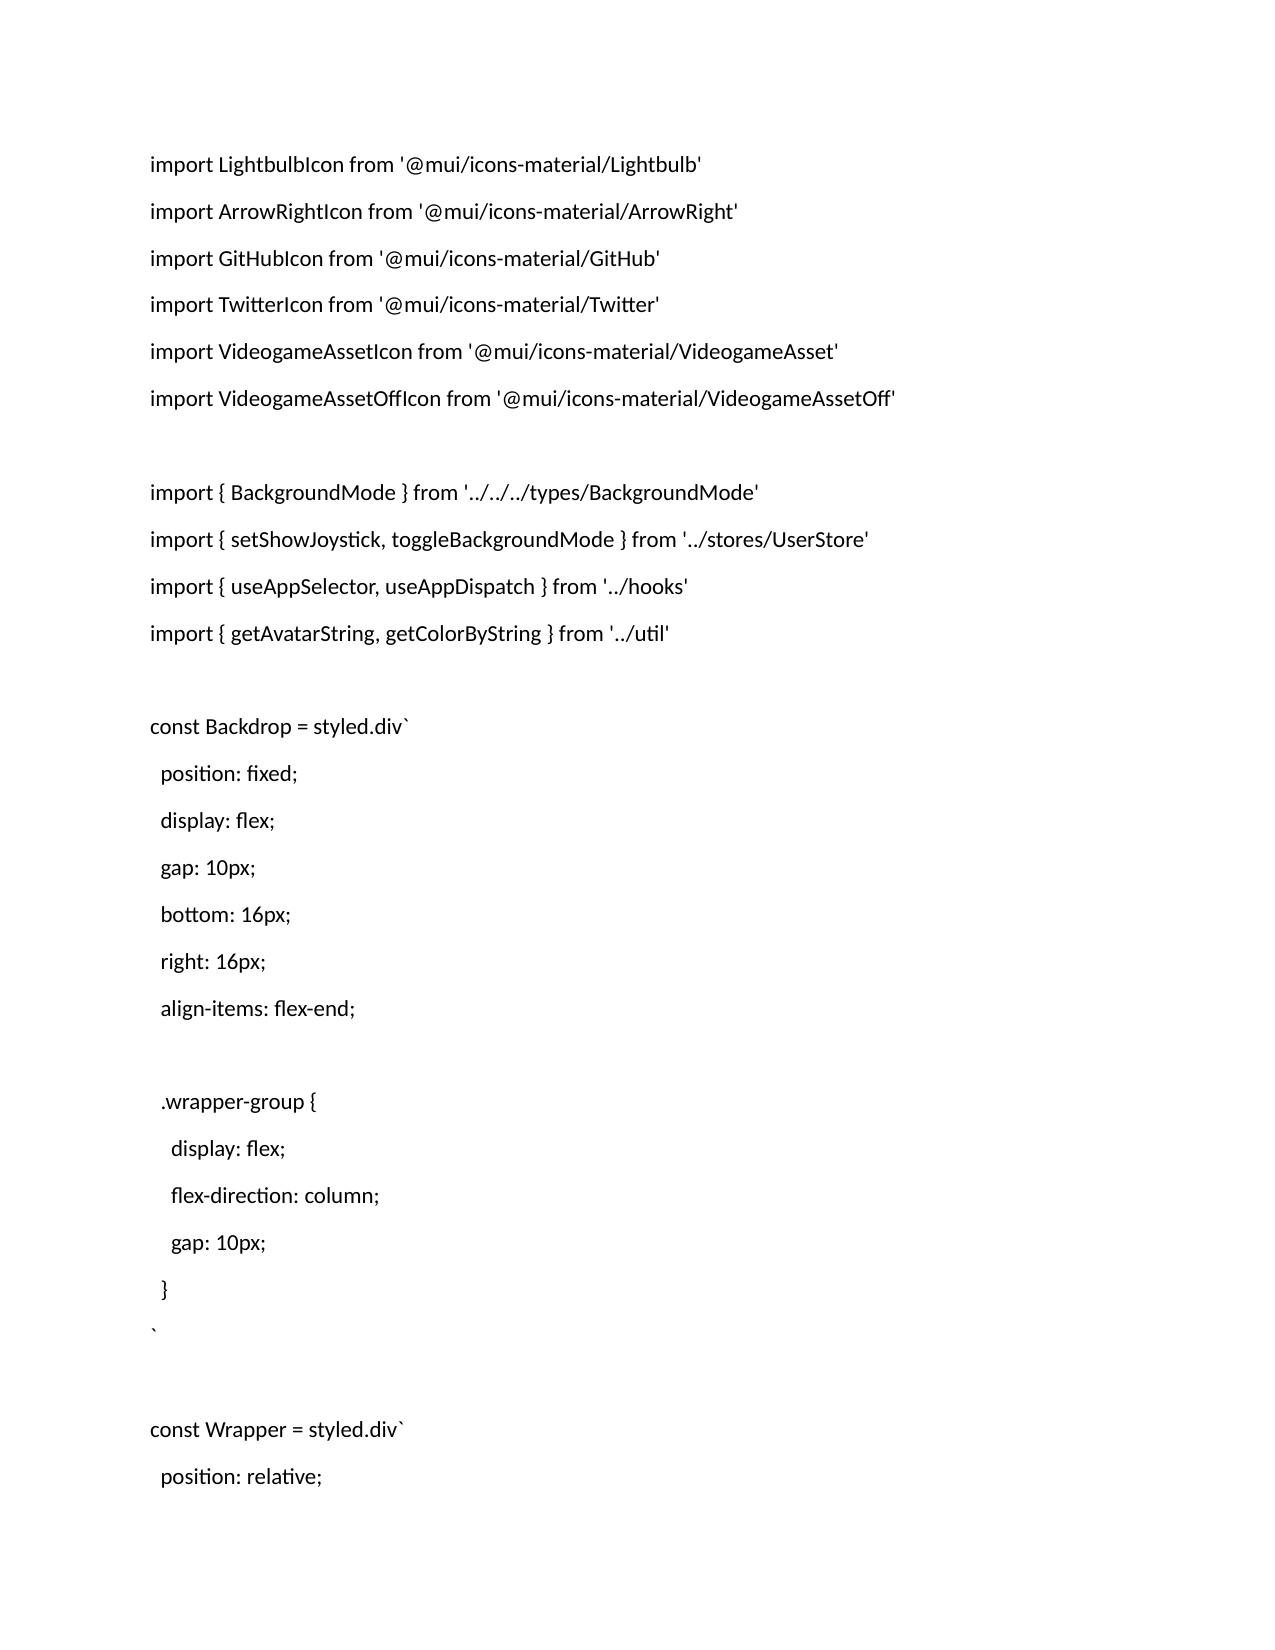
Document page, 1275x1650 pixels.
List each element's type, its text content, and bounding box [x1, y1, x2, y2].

text flex-direction: column; [150, 1181, 1125, 1209]
text import LightbulbIcon from '@mui/icons-material/Lightbulb' [150, 150, 1125, 178]
text position: relative; [150, 1462, 1125, 1491]
text } [150, 1275, 1125, 1303]
text import ArrowRightIcon from '@mui/icons-material/ArrowRight' [150, 197, 1125, 225]
text gap: 10px; [150, 853, 1125, 881]
text import VideogameAssetOffIcon from '@mui/icons-material/VideogameAssetOff' [150, 384, 1125, 412]
text import GitHubIcon from '@mui/icons-material/GitHub' [150, 244, 1125, 272]
text import VideogameAssetIcon from '@mui/icons-material/VideogameAsset' [150, 337, 1125, 366]
text align-items: flex-end; [150, 994, 1125, 1022]
text ` [150, 1322, 1125, 1350]
text import TwitterIcon from '@mui/icons-material/Twitter' [150, 291, 1125, 319]
text right: 16px; [150, 947, 1125, 975]
text import { getAvatarString, getColorByString } from '../util' [150, 619, 1125, 647]
text display: flex; [150, 806, 1125, 834]
text position: fixed; [150, 759, 1125, 787]
text import { BackgroundMode } from '../../../types/BackgroundMode' [150, 478, 1125, 506]
text bottom: 16px; [150, 900, 1125, 928]
text import { useAppSelector, useAppDispatch } from '../hooks' [150, 572, 1125, 600]
text .wrapper-group { [150, 1087, 1125, 1116]
text import { setShowJoystick, toggleBackgroundMode } from '../stores/UserStore' [150, 525, 1125, 553]
text const Backdrop = styled.div` [150, 712, 1125, 741]
text gap: 10px; [150, 1228, 1125, 1256]
text display: flex; [150, 1134, 1125, 1162]
text const Wrapper = styled.div` [150, 1416, 1125, 1444]
